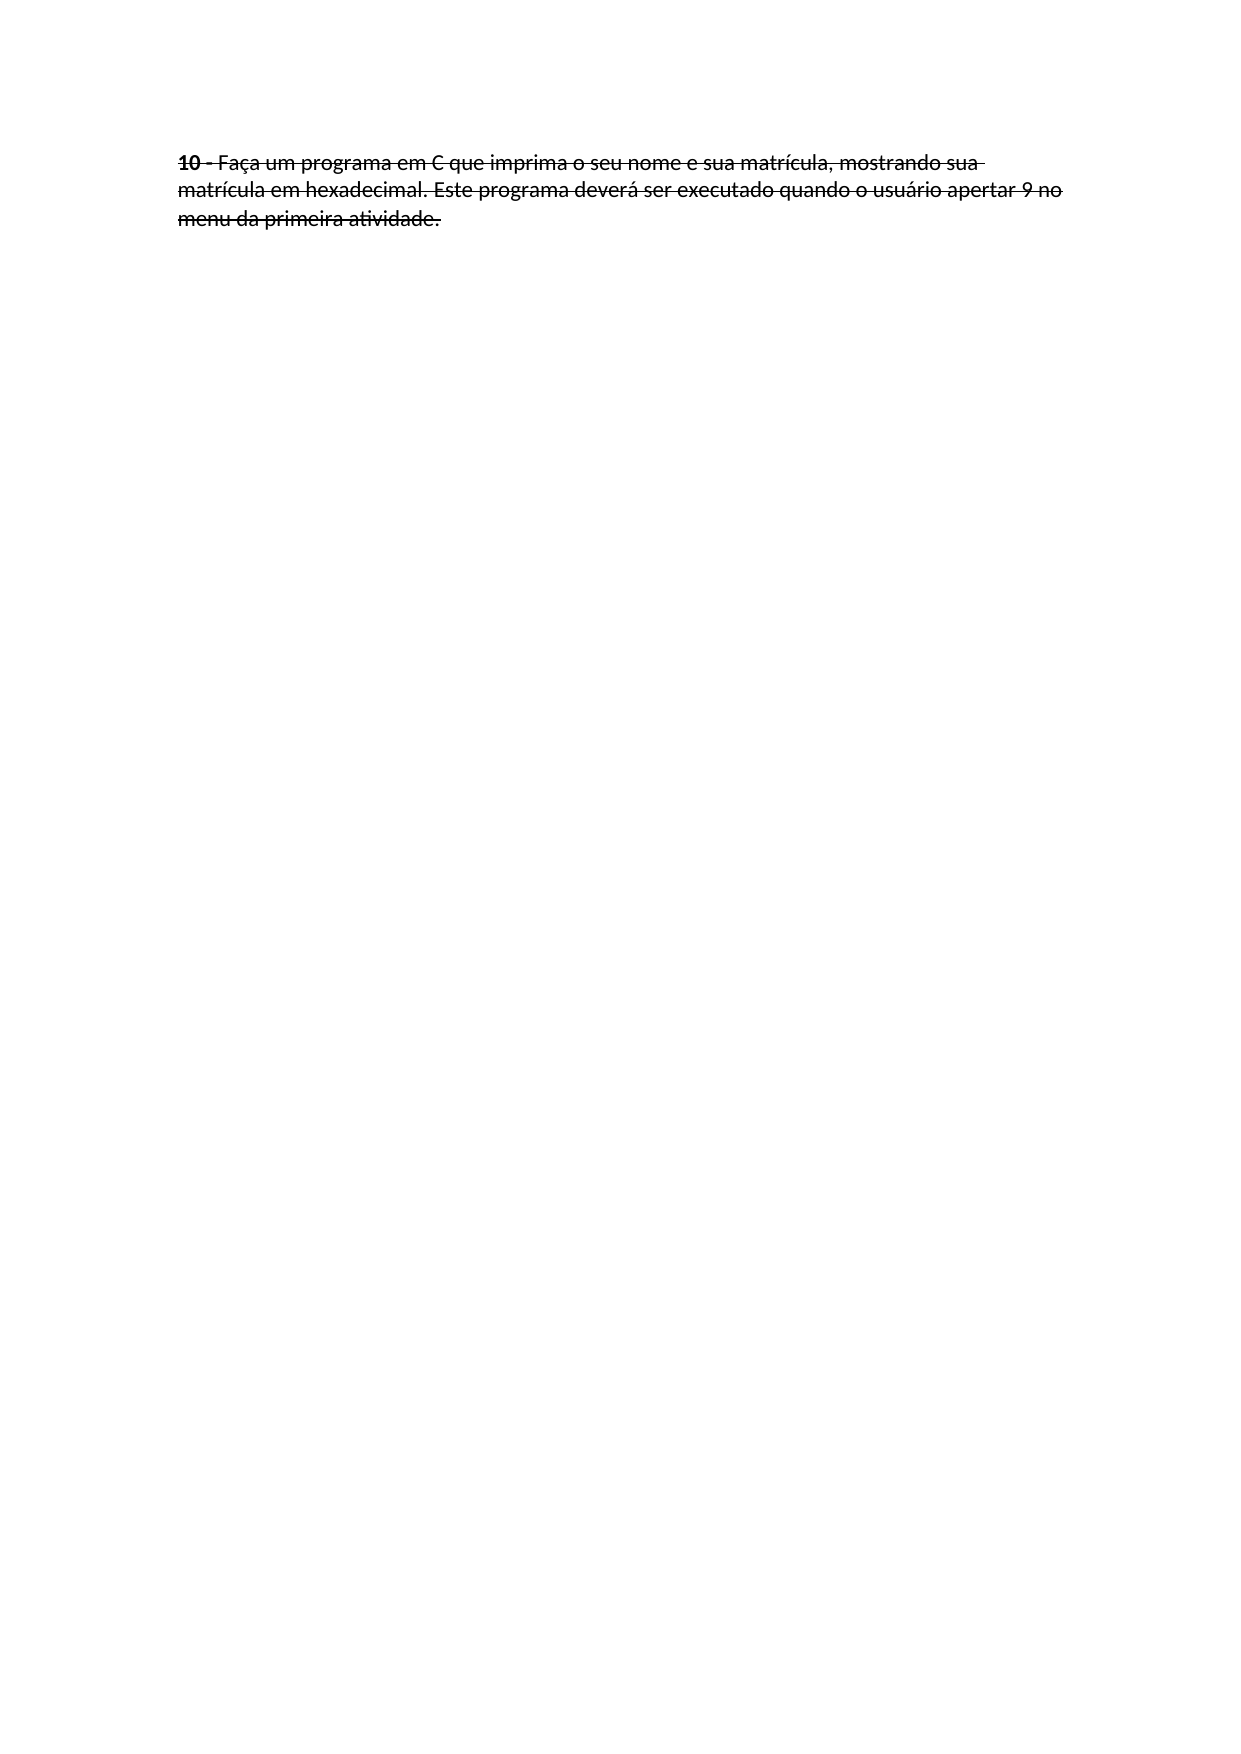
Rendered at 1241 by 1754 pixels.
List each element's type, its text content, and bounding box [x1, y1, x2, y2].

text 10 - Faça um programa em C que imprima o seu nome e sua matrícula, mostrando sua matrícula em hexadecimal. Este programa deverá ser executado quando o usuário apertar 9 no menu da primeira atividade. [177, 148, 1063, 191]
text 10 - Faça um programa em C que imprima o seu nome e sua matrícula, mostrando sua matrícula em hexadecimal. Este programa deverá ser executado quando o usuário apertar 9 no menu da primeira atividade. [177, 192, 1063, 232]
